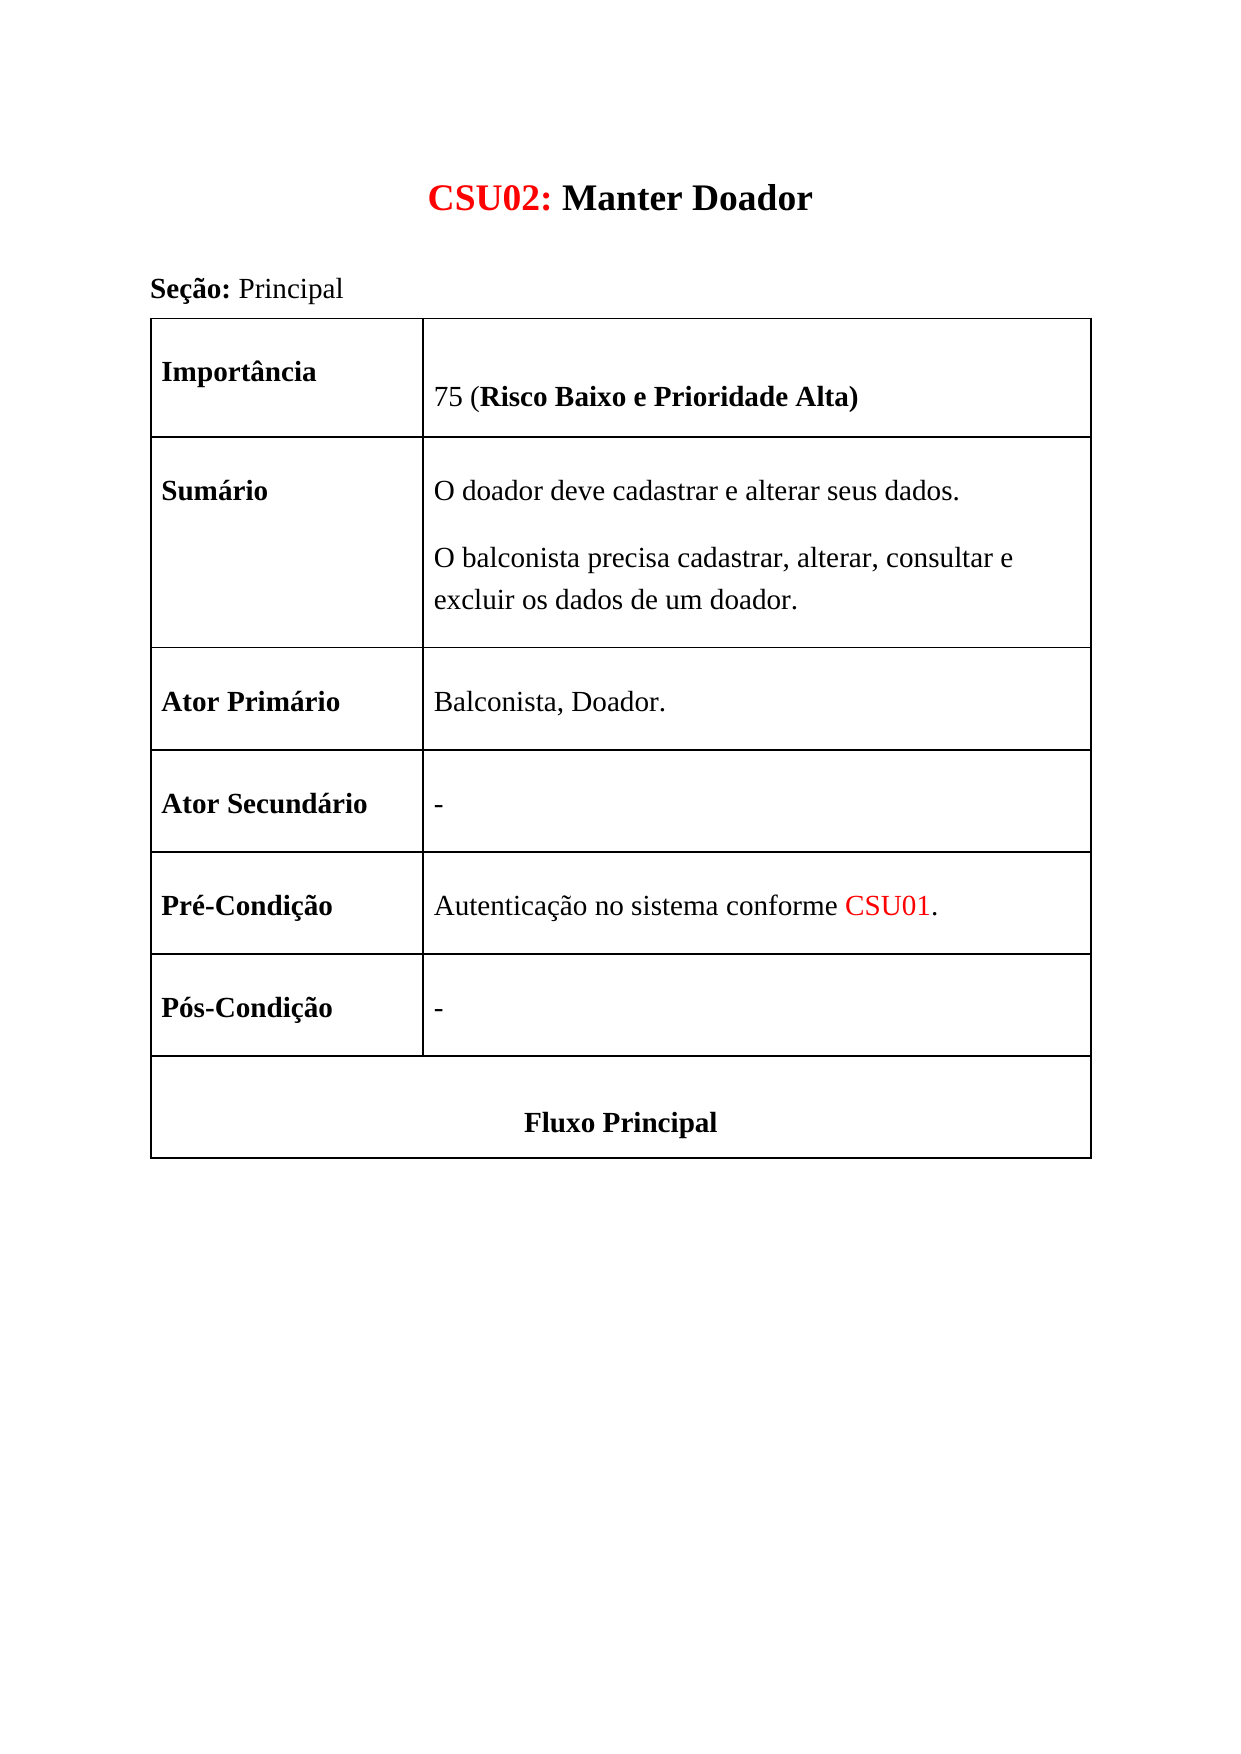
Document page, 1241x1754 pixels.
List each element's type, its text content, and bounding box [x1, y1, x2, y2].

table_header Importância [152, 319, 422, 436]
table_cell Ator Secundário [152, 751, 422, 851]
table_cell - [424, 955, 1090, 1055]
text CSU02: Manter Doador [150, 175, 1090, 218]
table_cell O doador deve cadastrar e alterar seus dados. O balconista precisa cadastrar, alterar, consultar e excluir os dados de um doador. [424, 438, 1090, 647]
table_header 75 (Risco Baixo e Prioridade Alta) [424, 319, 1090, 436]
subtitle Seção: Principal [150, 272, 1090, 305]
table_cell Pré-Condição [152, 853, 422, 953]
table_cell Sumário [152, 438, 422, 647]
table_cell Pós-Condição [152, 955, 422, 1055]
table_cell Balconista, Doador. [424, 648, 1090, 749]
table_cell Autenticação no sistema conforme CSU01. [424, 853, 1090, 953]
table_cell Ator Primário [152, 648, 422, 749]
table_cell Fluxo Principal [152, 1057, 1090, 1157]
table_cell - [424, 751, 1090, 851]
